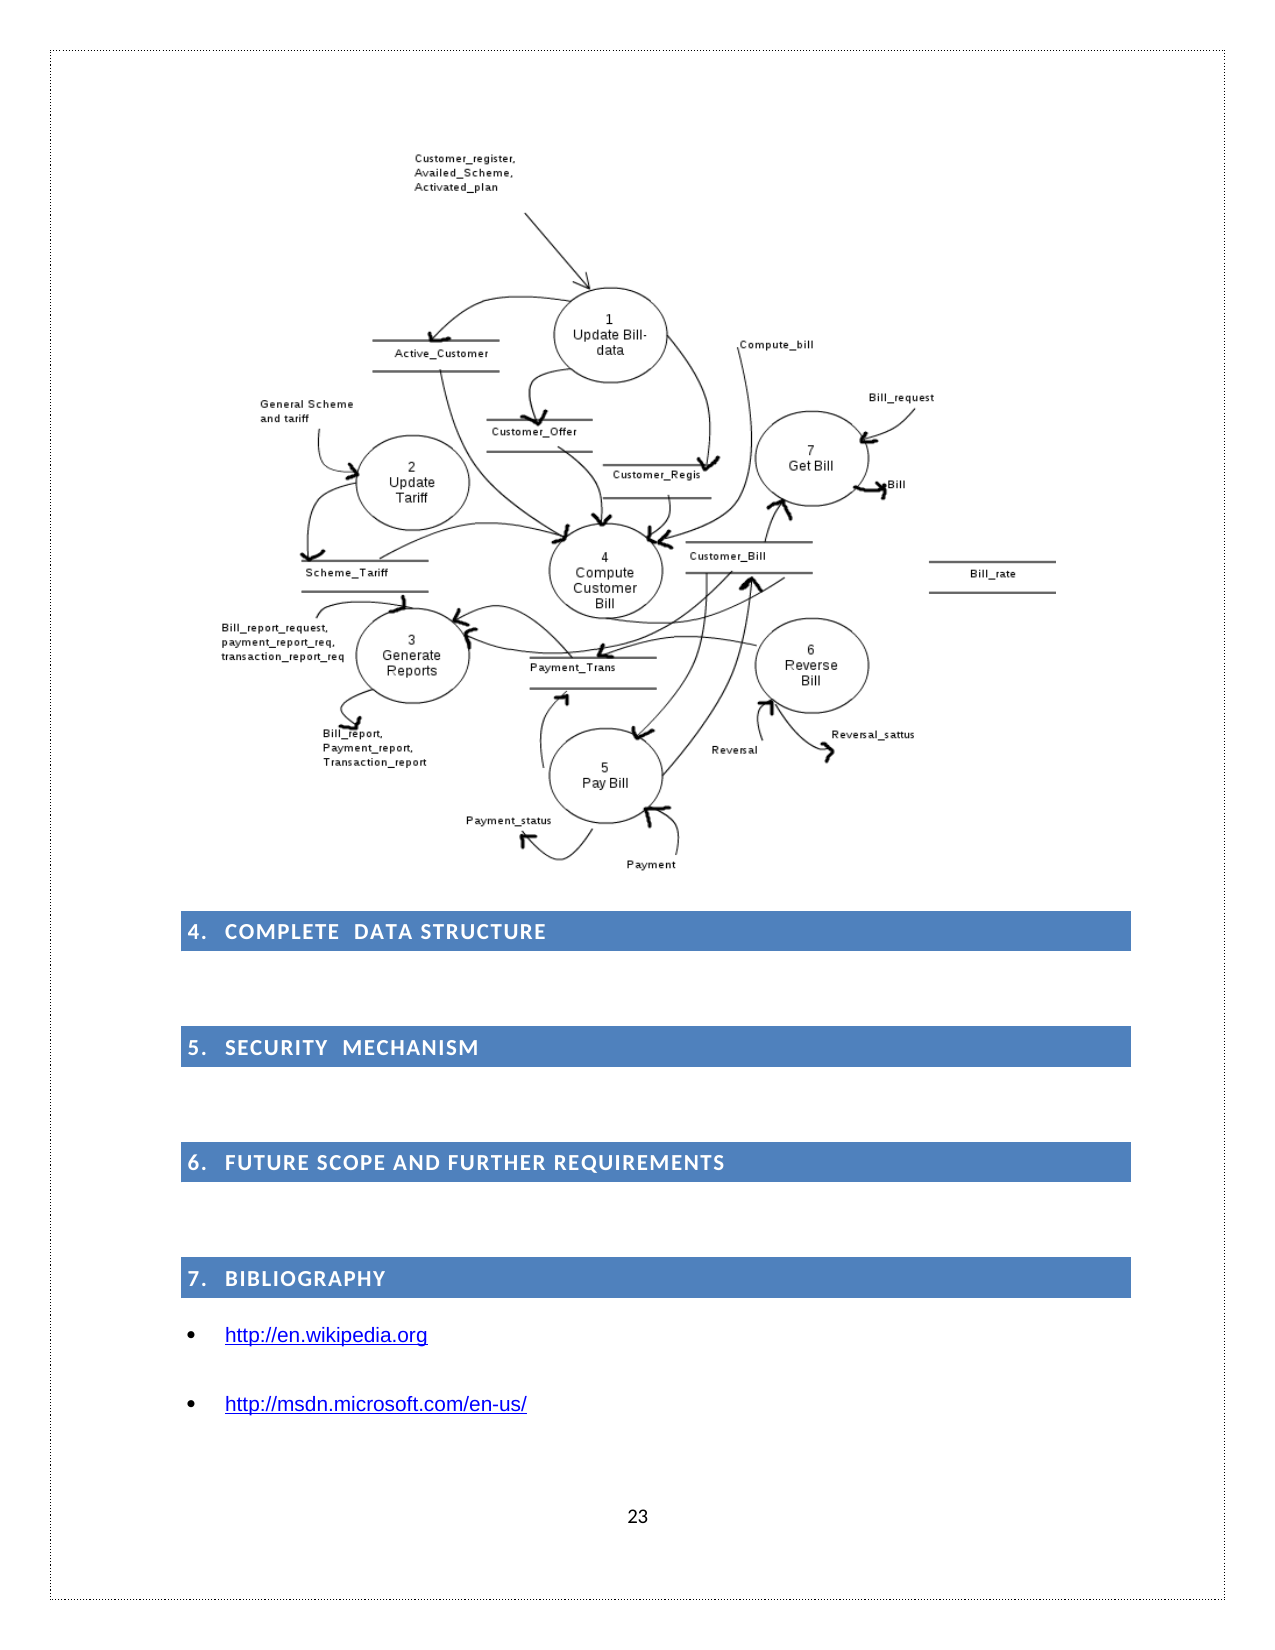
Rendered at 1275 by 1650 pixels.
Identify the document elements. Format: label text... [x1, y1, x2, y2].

subtitle sECURITY MECHANISM [188, 1033, 1125, 1061]
picture [219, 150, 1056, 887]
list http://en.wikipedia.org [187, 1323, 1125, 1347]
subtitle COMPLETE DATA STRUCTURE [188, 917, 1125, 945]
subtitle FUTURE SCOPE AND FURTHER REQUIREMENTS [188, 1148, 1125, 1176]
list http://msdn.microsoft.com/en-us/ [187, 1392, 1125, 1416]
subtitle bIBLIOGRAPHY [188, 1264, 1125, 1292]
